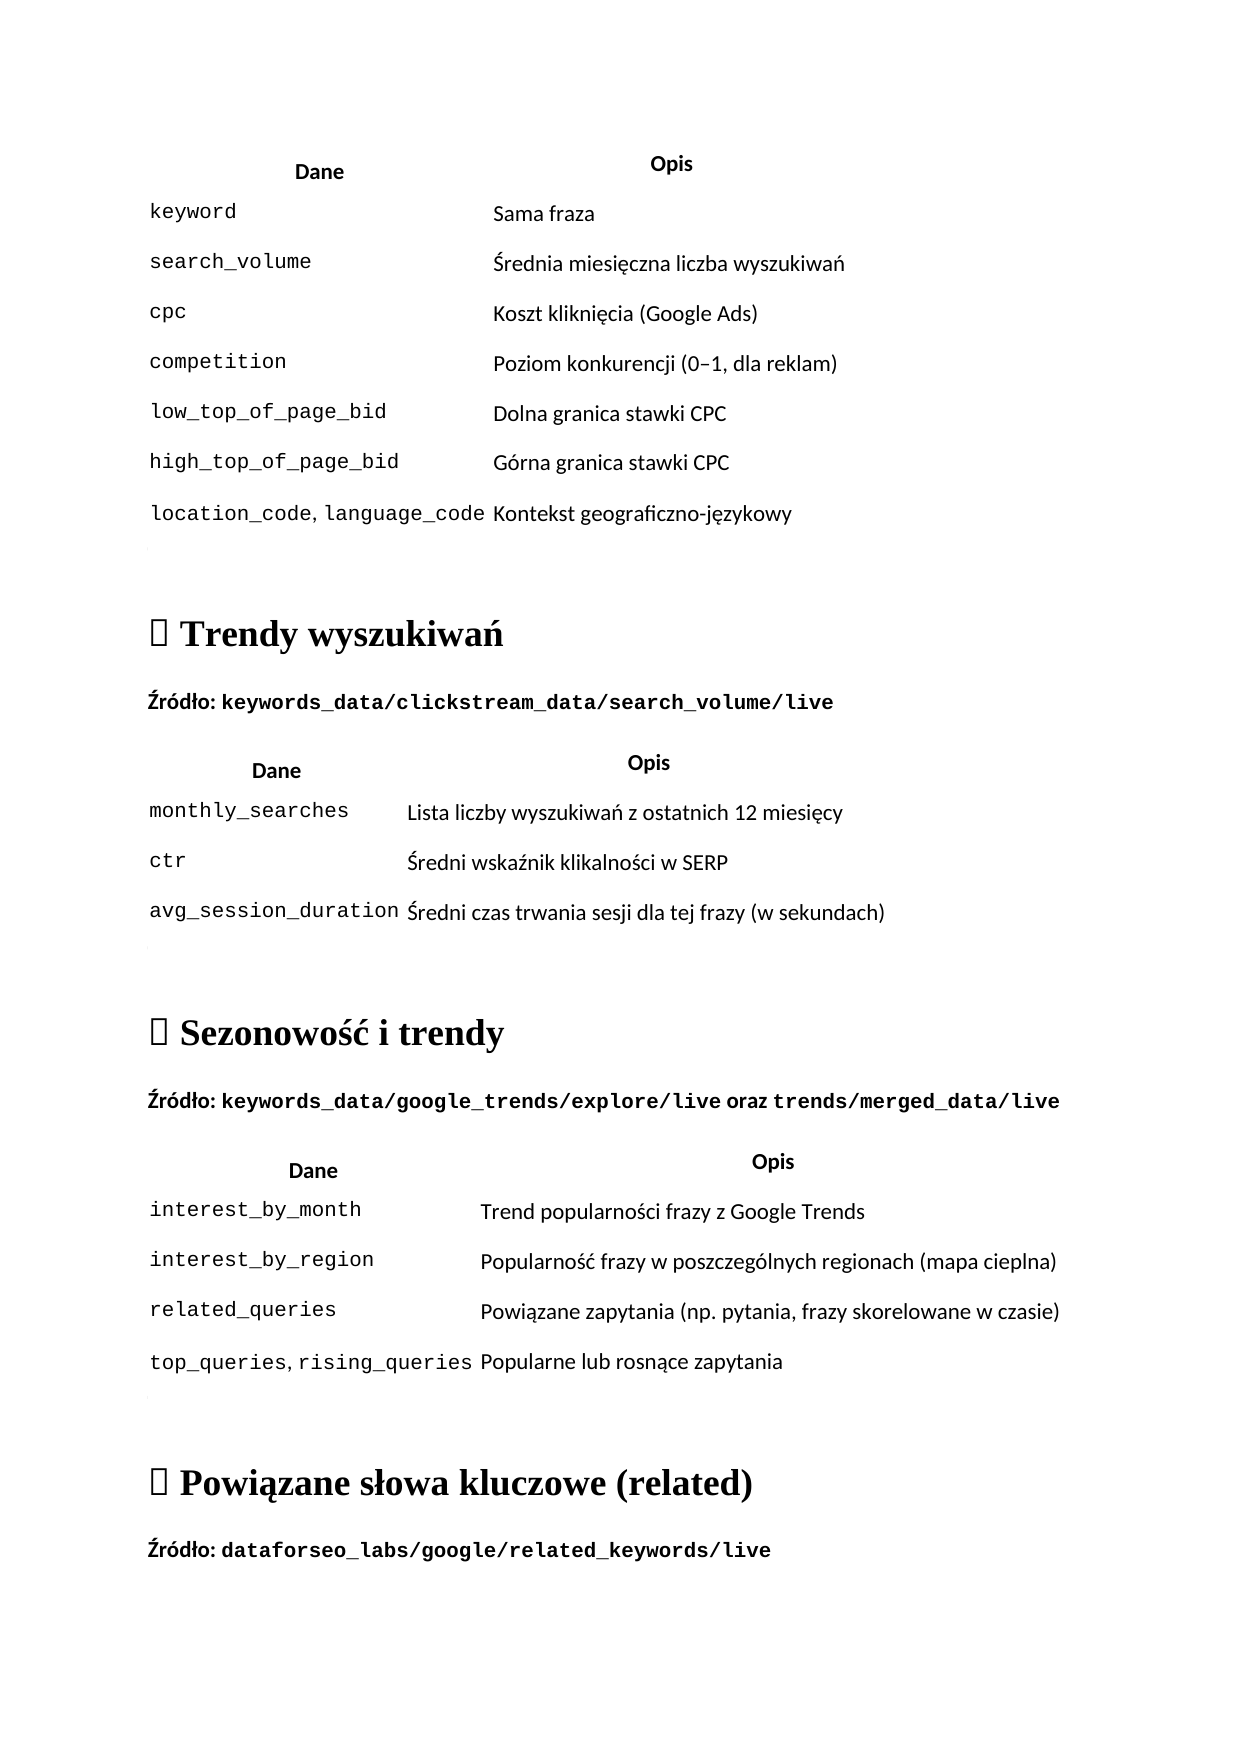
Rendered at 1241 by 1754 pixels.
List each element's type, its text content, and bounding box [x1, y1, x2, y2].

table_cell Górna granica stawki CPC [491, 447, 852, 497]
table_cell high_top_of_page_bid [148, 447, 491, 497]
table_cell avg_session_duration [148, 896, 406, 946]
text Źródło: dataforseo_labs/google/related_keywords/live [148, 1535, 1093, 1564]
table_cell Popularność frazy w poszczególnych regionach (mapa cieplna) [479, 1246, 1067, 1296]
table_cell related_queries [148, 1296, 479, 1345]
table_cell ctr [148, 847, 406, 896]
table_cell cpc [148, 297, 491, 347]
table_cell Dolna granica stawki CPC [491, 397, 852, 447]
text Źródło: keywords_data/google_trends/explore/live oraz trends/merged_data/live [148, 1086, 1093, 1114]
table_cell monthly_searches [148, 797, 406, 847]
subtitle 🔥 Sezonowość i trendy [148, 1006, 1093, 1057]
table_cell Średnia miesięczna liczba wyszukiwań [491, 248, 852, 297]
table_header Opis [406, 747, 892, 797]
table_cell interest_by_month [148, 1196, 479, 1246]
table_cell Sama fraza [491, 198, 852, 247]
table_cell Średni czas trwania sesji dla tej frazy (w sekundach) [406, 896, 892, 946]
table_cell location_code, language_code [148, 497, 491, 547]
text Źródło: keywords_data/clickstream_data/search_volume/live [148, 687, 1093, 715]
table_cell Średni wskaźnik klikalności w SERP [406, 847, 892, 896]
table_cell competition [148, 347, 491, 397]
subtitle 🔁 Trendy wyszukiwań [148, 607, 1093, 658]
table_header Opis [491, 148, 852, 197]
table_header Opis [479, 1146, 1067, 1196]
table_cell Trend popularności frazy z Google Trends [479, 1196, 1067, 1246]
table_cell keyword [148, 198, 491, 247]
table_cell interest_by_region [148, 1246, 479, 1296]
table_header Dane [148, 747, 406, 797]
table_cell Lista liczby wyszukiwań z ostatnich 12 miesięcy [406, 797, 892, 847]
table_cell search_volume [148, 248, 491, 297]
subtitle 🔗 Powiązane słowa kluczowe (related) [148, 1455, 1093, 1506]
table_cell top_queries, rising_queries [148, 1345, 479, 1396]
table_cell Popularne lub rosnące zapytania [479, 1345, 1067, 1396]
table_cell Kontekst geograficzno-językowy [491, 497, 852, 547]
table_cell Powiązane zapytania (np. pytania, frazy skorelowane w czasie) [479, 1296, 1067, 1345]
table_cell low_top_of_page_bid [148, 397, 491, 447]
table_header Dane [148, 1146, 479, 1196]
table_cell Poziom konkurencji (0–1, dla reklam) [491, 347, 852, 397]
table_header Dane [148, 148, 491, 197]
table_cell Koszt kliknięcia (Google Ads) [491, 297, 852, 347]
